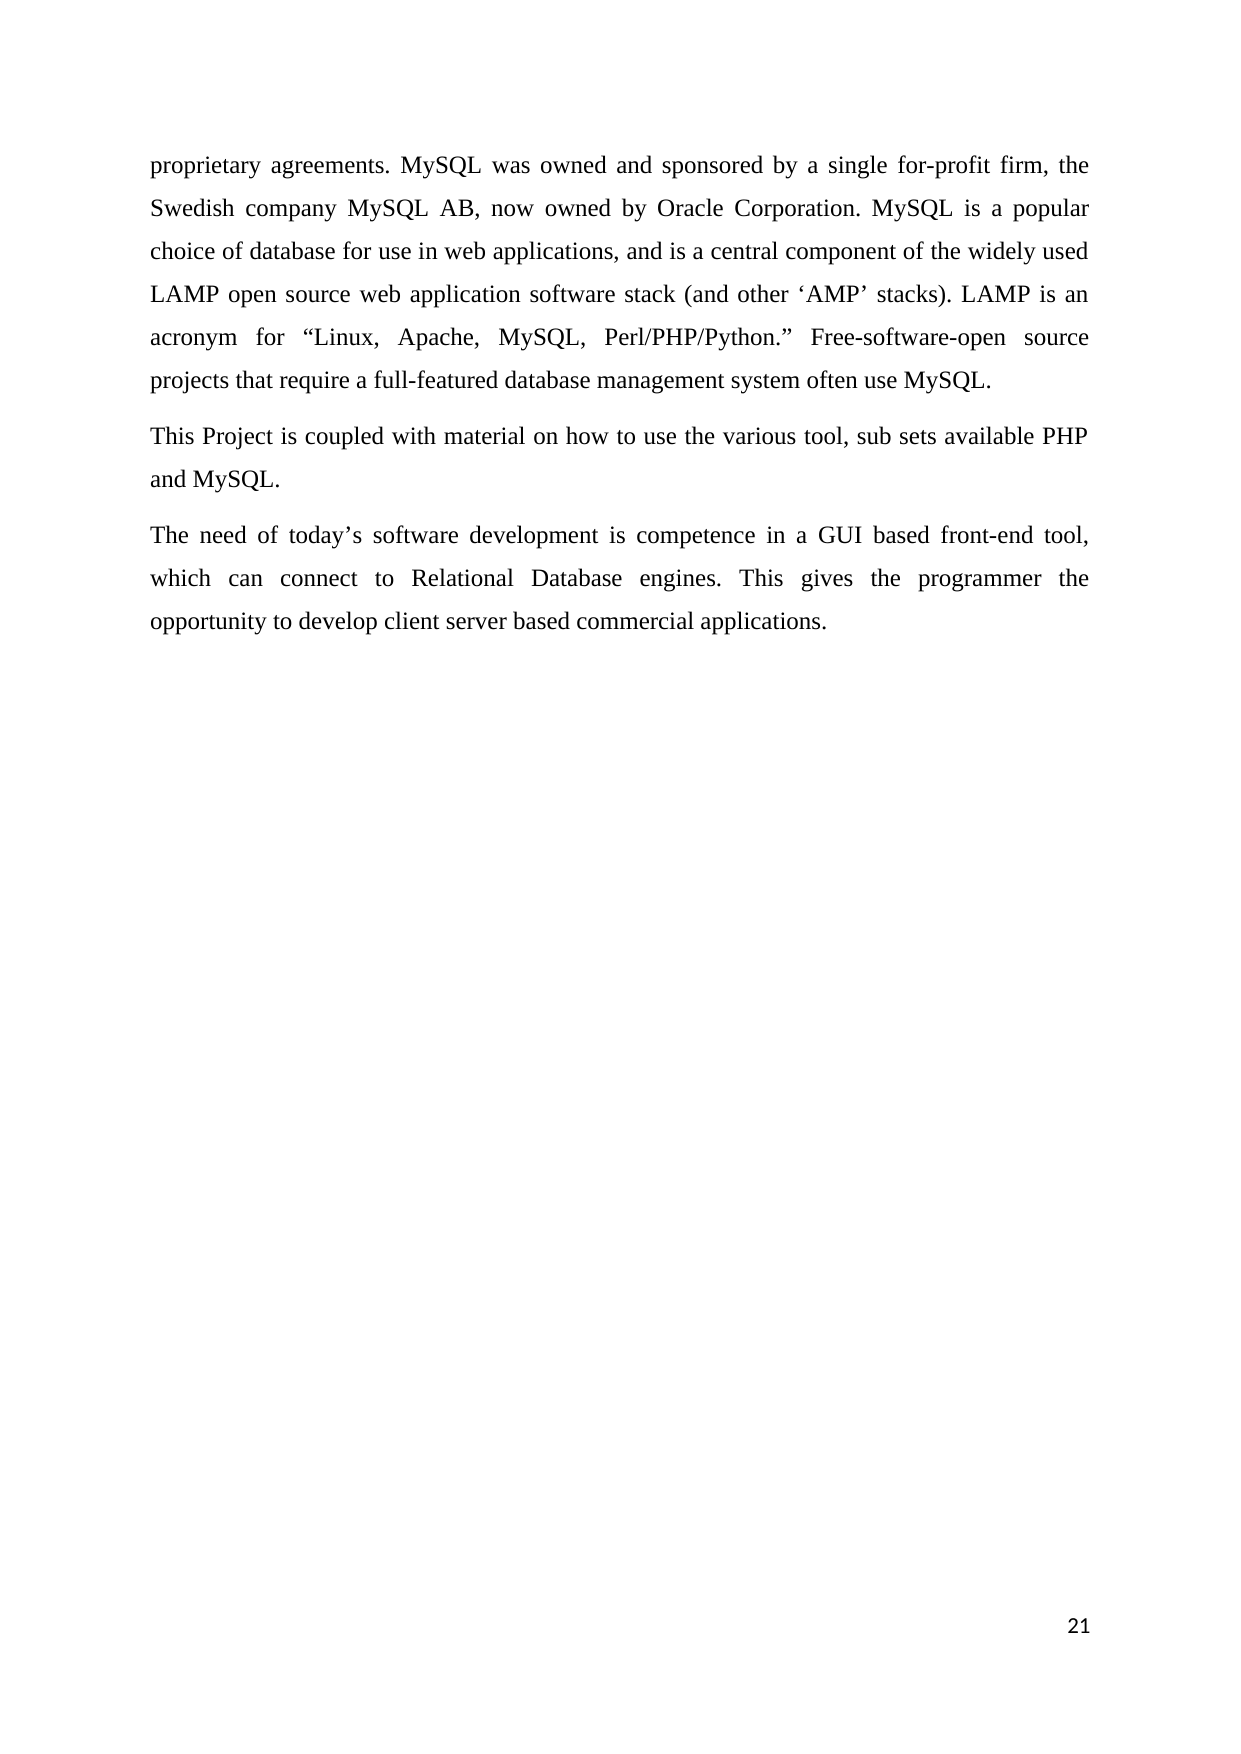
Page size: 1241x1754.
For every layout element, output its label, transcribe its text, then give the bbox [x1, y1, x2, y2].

text This Project is coupled with material on how to use the various tool, sub sets available PHP and MySQL. [150, 421, 1090, 493]
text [150, 150, 1090, 394]
text The need of today’s software development is competence in a GUI based front-end tool, which can connect to Relational Database engines. This gives the programmer the opportunity to develop client server based commercial applications. [150, 520, 1090, 635]
